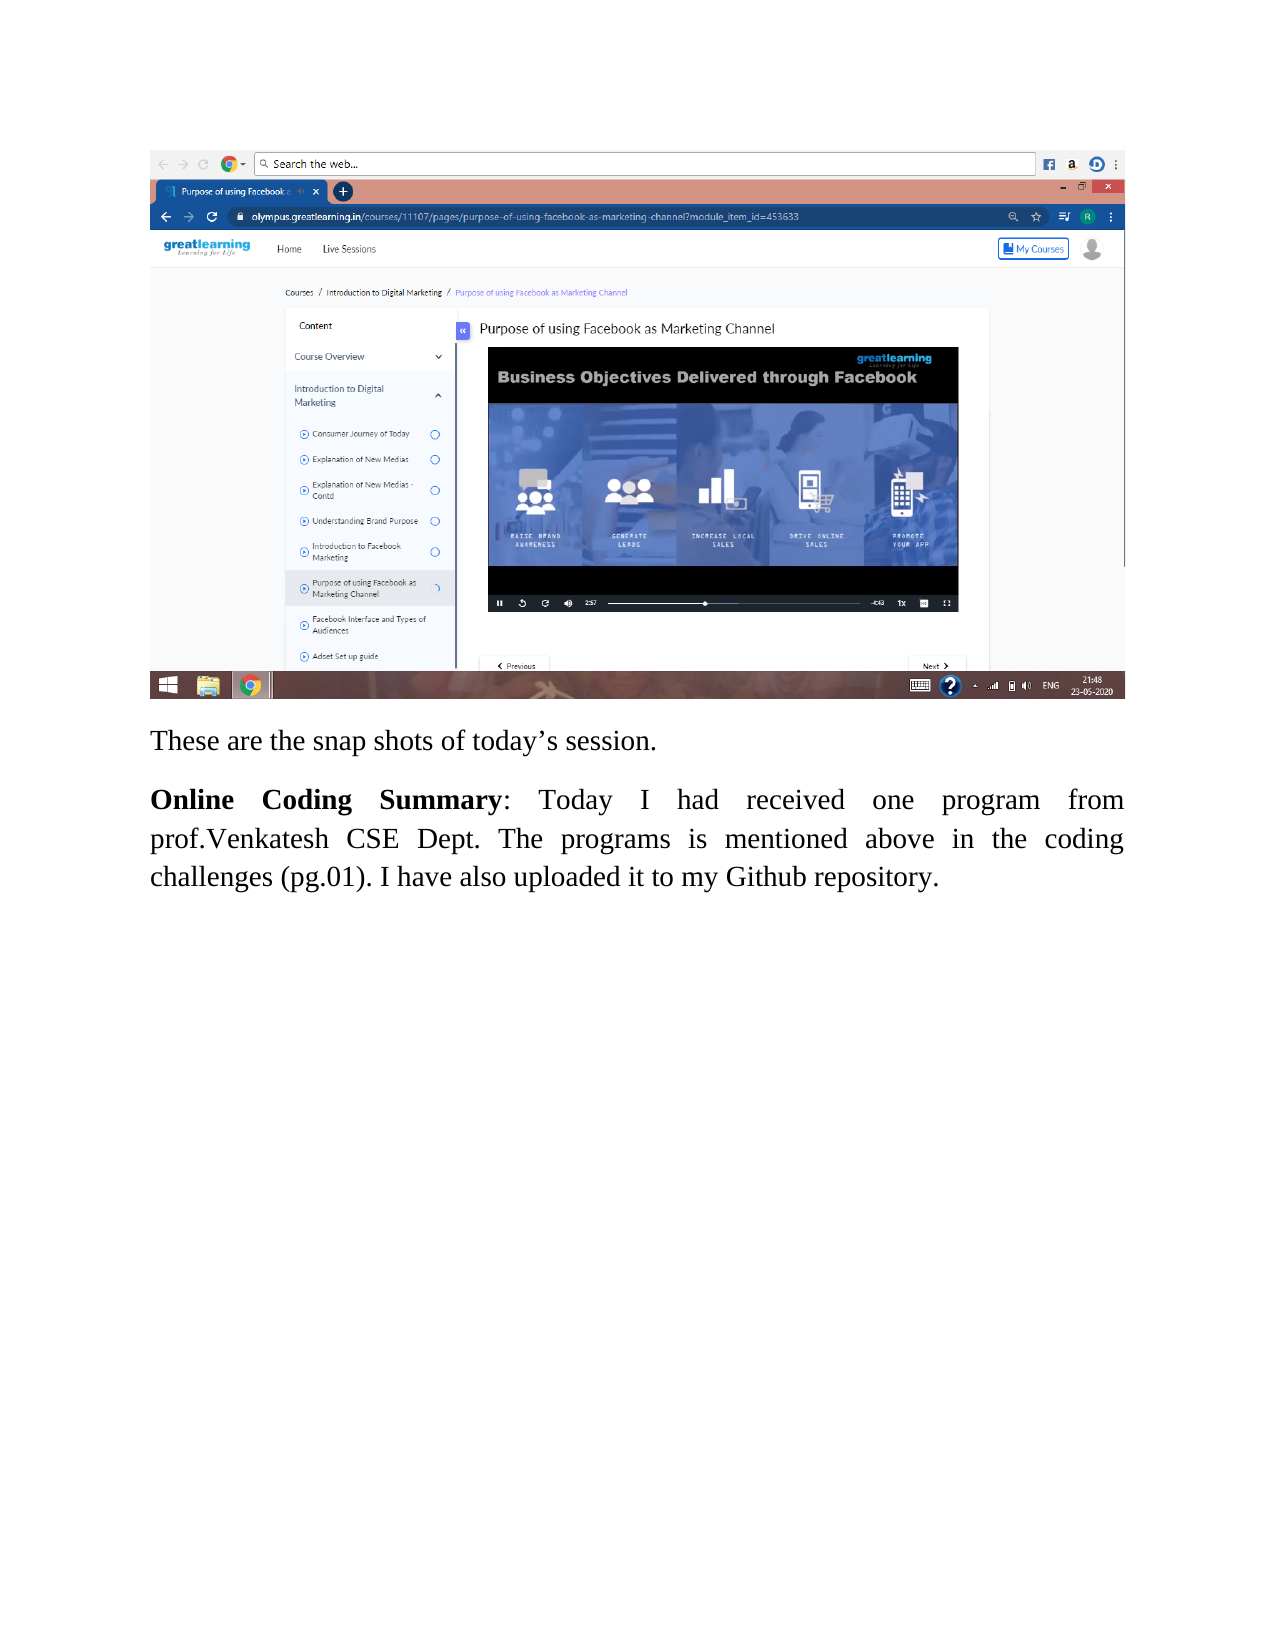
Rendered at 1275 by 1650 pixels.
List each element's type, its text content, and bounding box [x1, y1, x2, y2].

text Online Coding Summary: Today I had received one program from prof.Venkatesh CSE Dept. The programs is mentioned above in the coding challenges (pg.01). I have also uploaded it to my Github repository. [150, 782, 1125, 893]
text These are the snap shots of today’s session. [150, 723, 1125, 757]
picture [150, 150, 1125, 699]
